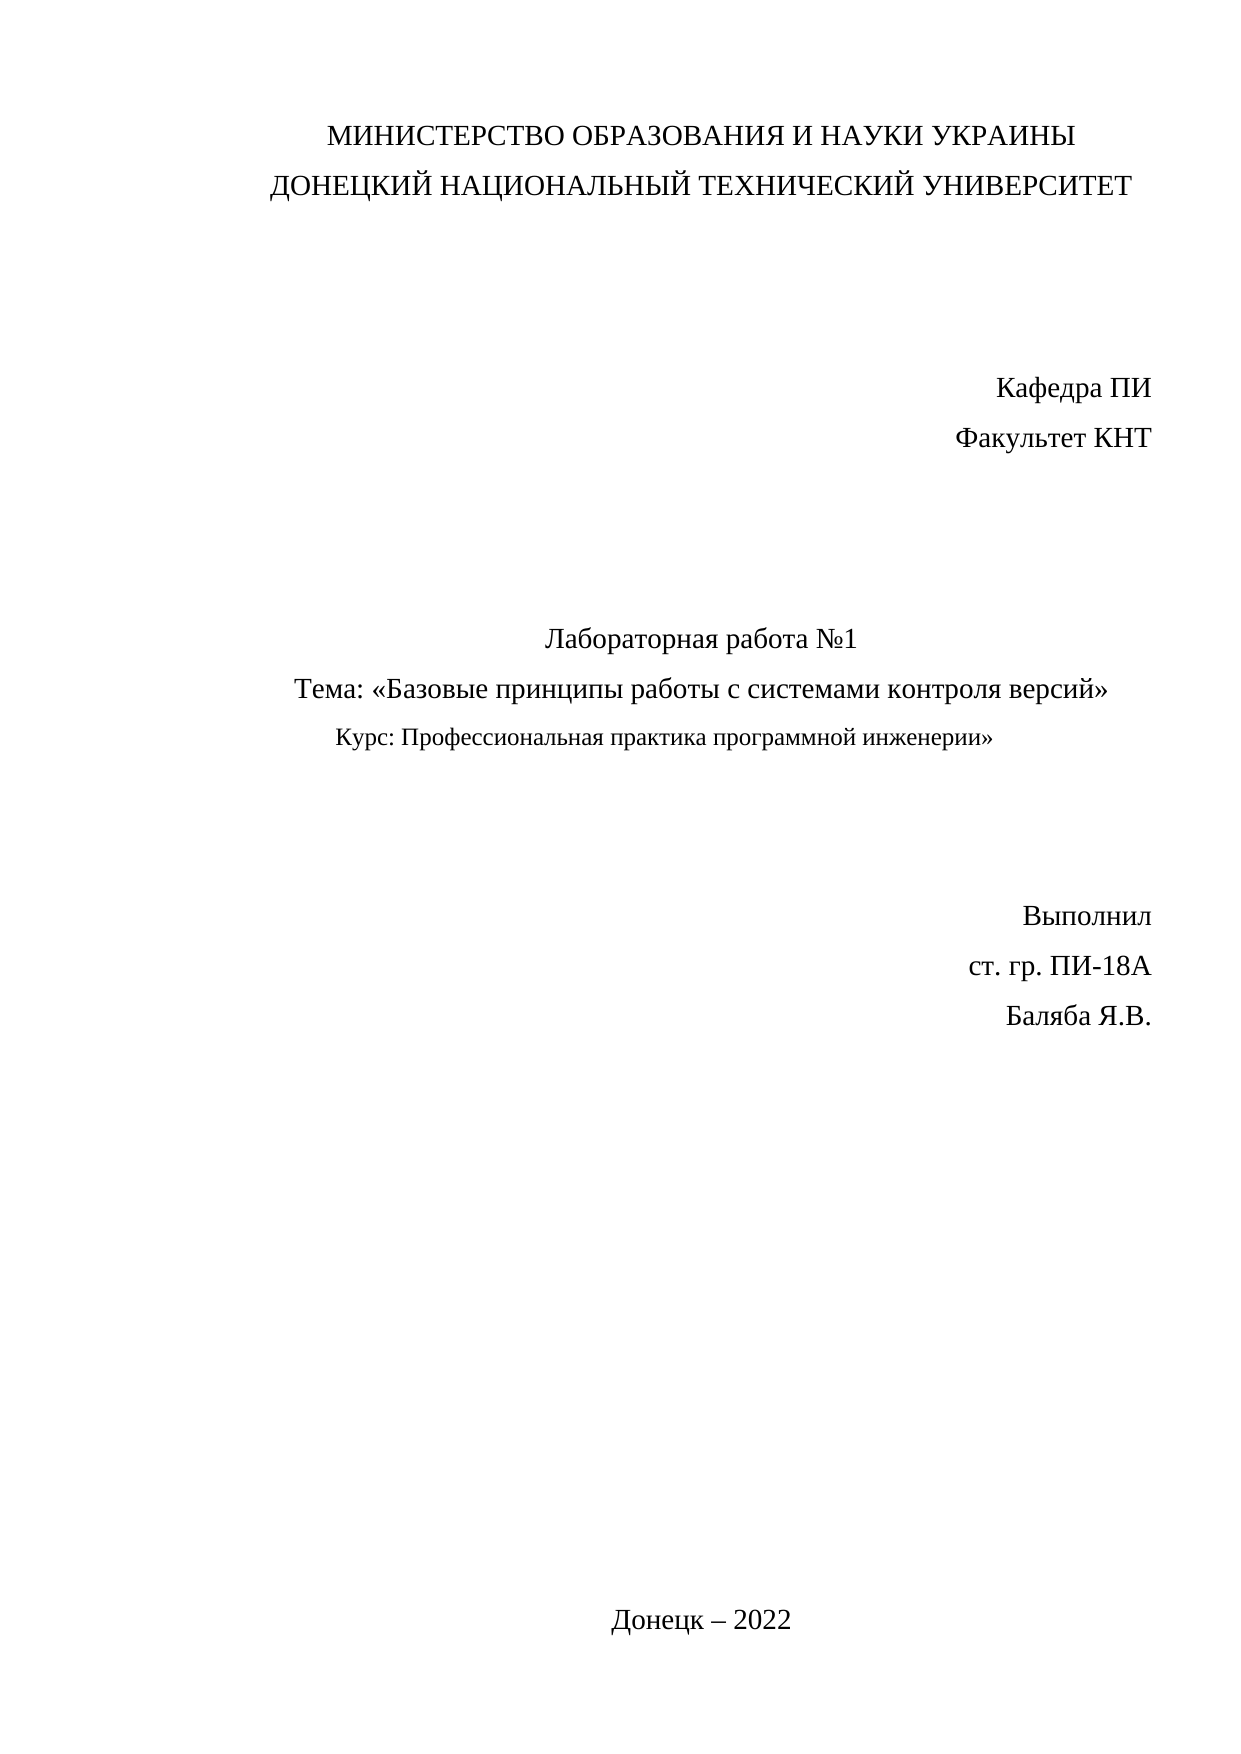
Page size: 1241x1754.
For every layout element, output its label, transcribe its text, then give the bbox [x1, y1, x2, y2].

text Кафедра ПИ [177, 370, 1152, 403]
text ДОНЕЦКИЙ НАЦИОНАЛЬНЫЙ ТЕХНИЧЕСКИЙ УНИВЕРСИТЕТ [177, 168, 1152, 202]
text Тема: «Базовые принципы работы с системами контроля версий» [177, 672, 1152, 705]
text Выполнил [177, 898, 1152, 931]
text Курс: Профессиональная практика программной инженерии» [177, 722, 1152, 751]
text Лабораторная работа №1 [177, 621, 1152, 655]
text Факультет КНТ [177, 420, 1152, 453]
text Донецк – 2022 [177, 1602, 1152, 1636]
text Баляба Я.В. [177, 998, 1152, 1032]
text ст. гр. ПИ-18А [177, 948, 1152, 982]
text МИНИСТЕРСТВО ОБРАЗОВАНИЯ И НАУКИ УКРАИНЫ [177, 118, 1152, 152]
